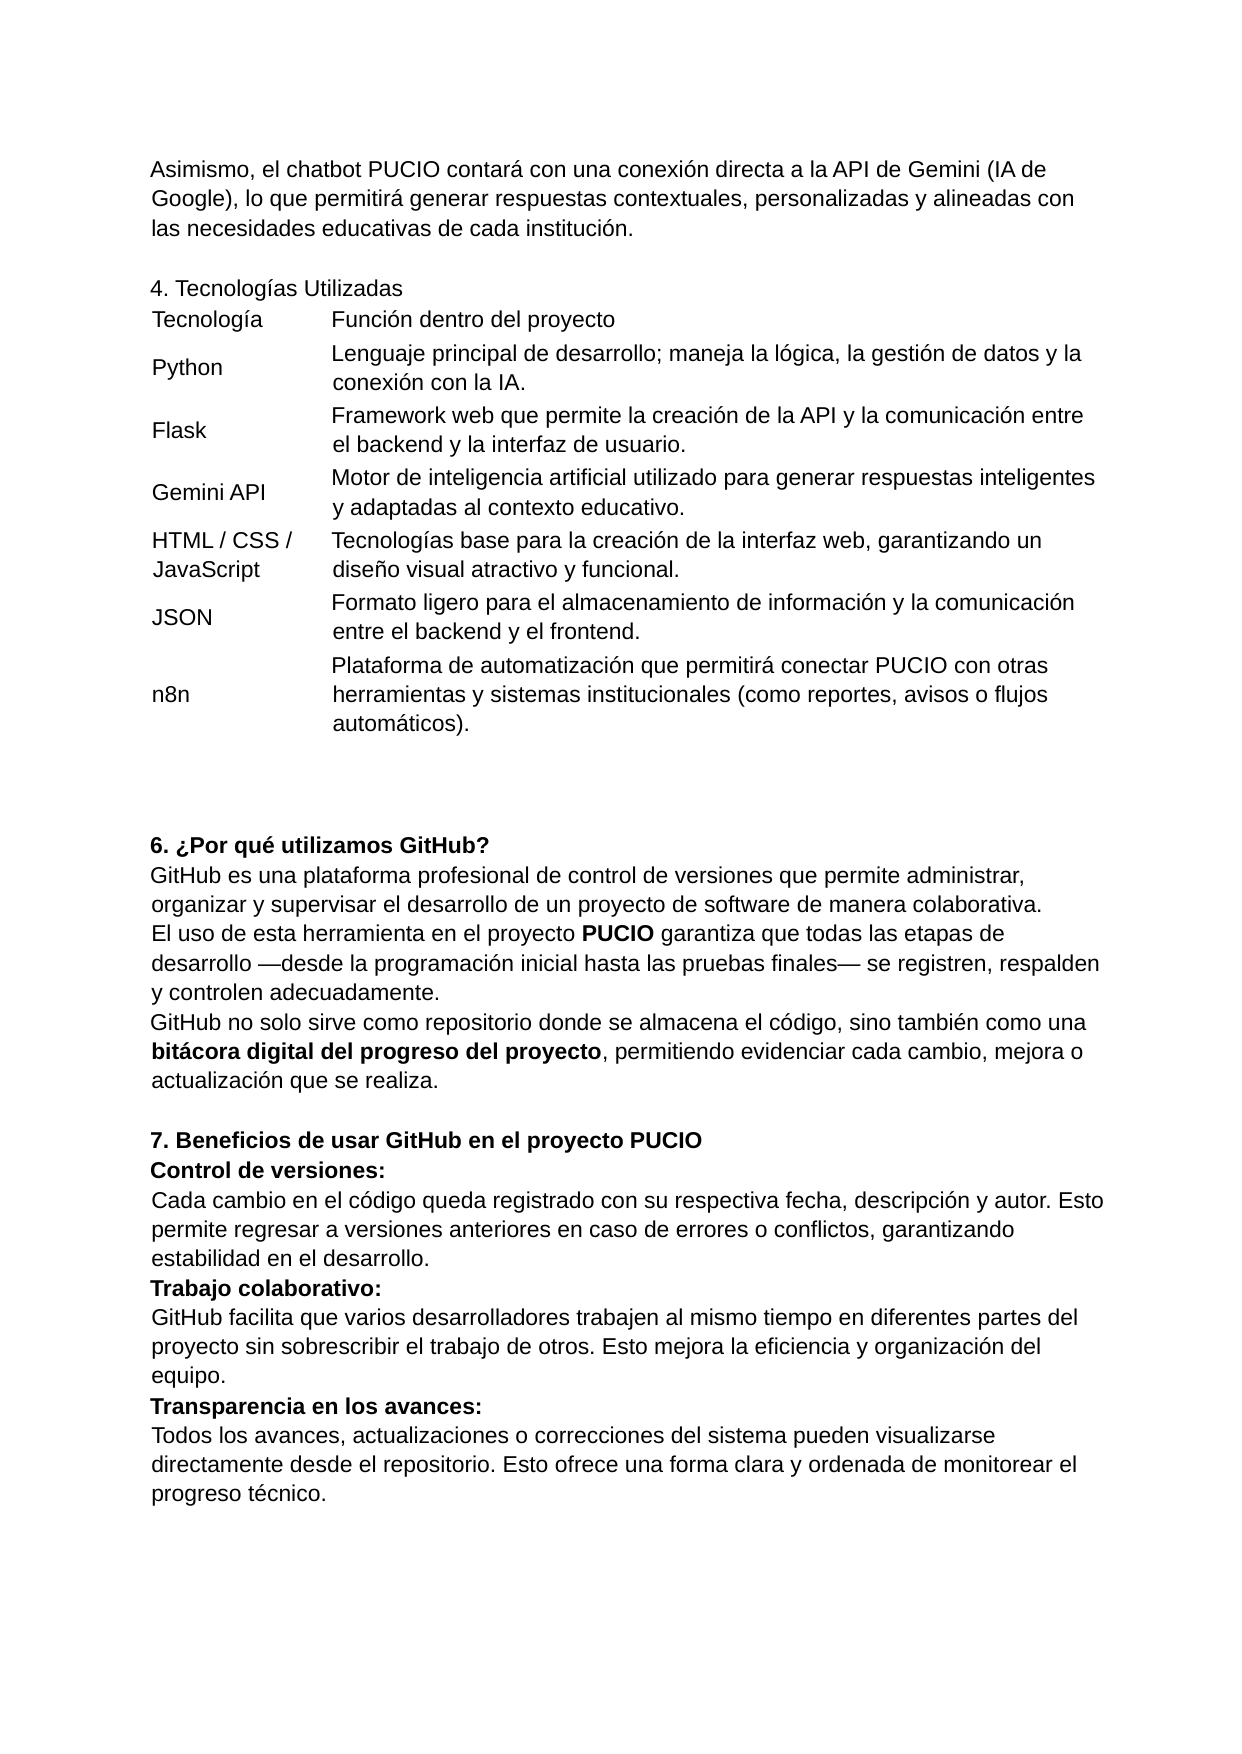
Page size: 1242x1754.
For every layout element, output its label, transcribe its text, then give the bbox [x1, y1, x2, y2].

table_cell n8n [150, 650, 330, 742]
table_header Tecnología [150, 305, 330, 338]
text GitHub es una plataforma profesional de control de versiones que permite administrar, organizar y supervisar el desarrollo de un proyecto de software de manera colaborativa. El uso de esta herramienta en el proyecto PUCIO garantiza que todas las etapas de desarrollo —desde la programación inicial hasta las pruebas finales— se registren, respalden y controlen adecuadamente. [150, 862, 1109, 1005]
table_cell Lenguaje principal de desarrollo; maneja la lógica, la gestión de datos y la conexión con la IA. [330, 338, 1109, 400]
text GitHub no solo sirve como repositorio donde se almacena el código, sino también como una bitácora digital del progreso del proyecto, permitiendo evidenciar cada cambio, mejora o actualización que se realiza. [150, 1009, 1109, 1093]
table_cell Tecnologías base para la creación de la interfaz web, garantizando un diseño visual atractivo y funcional. [330, 525, 1109, 588]
text 6. ¿Por qué utilizamos GitHub? [150, 832, 1109, 858]
table_cell Gemini API [150, 463, 330, 525]
text 7. Beneficios de usar GitHub en el proyecto PUCIO [150, 1127, 1109, 1154]
table_header Función dentro del proyecto [330, 305, 1109, 338]
table_cell HTML / CSS / JavaScript [150, 525, 330, 588]
table_cell Plataforma de automatización que permitirá conectar PUCIO con otras herramientas y sistemas institucionales (como reportes, avisos o flujos automáticos). [330, 650, 1109, 742]
table_cell Python [150, 338, 330, 400]
text Trabajo colaborativo: GitHub facilita que varios desarrolladores trabajen al mismo tiempo en diferentes partes del proyecto sin sobrescribir el trabajo de otros. Esto mejora la eficiencia y organización del equipo. [150, 1275, 1109, 1389]
text 4. Tecnologías Utilizadas [150, 275, 1109, 301]
table_cell Framework web que permite la creación de la API y la comunicación entre el backend y la interfaz de usuario. [330, 400, 1109, 463]
table_cell Flask [150, 400, 330, 463]
table_cell Motor de inteligencia artificial utilizado para generar respuestas inteligentes y adaptadas al contexto educativo. [330, 463, 1109, 525]
table_cell JSON [150, 588, 330, 650]
text Control de versiones: Cada cambio en el código queda registrado con su respectiva fecha, descripción y autor. Esto permite regresar a versiones anteriores en caso de errores o conflictos, garantizando estabilidad en el desarrollo. [150, 1157, 1109, 1271]
text Asimismo, el chatbot PUCIO contará con una conexión directa a la API de Gemini (IA de Google), lo que permitirá generar respuestas contextuales, personalizadas y alineadas con las necesidades educativas de cada institución. [150, 156, 1109, 241]
table_cell Formato ligero para el almacenamiento de información y la comunicación entre el backend y el frontend. [330, 588, 1109, 650]
text Transparencia en los avances: Todos los avances, actualizaciones o correcciones del sistema pueden visualizarse directamente desde el repositorio. Esto ofrece una forma clara y ordenada de monitorear el progreso técnico. [150, 1393, 1109, 1506]
